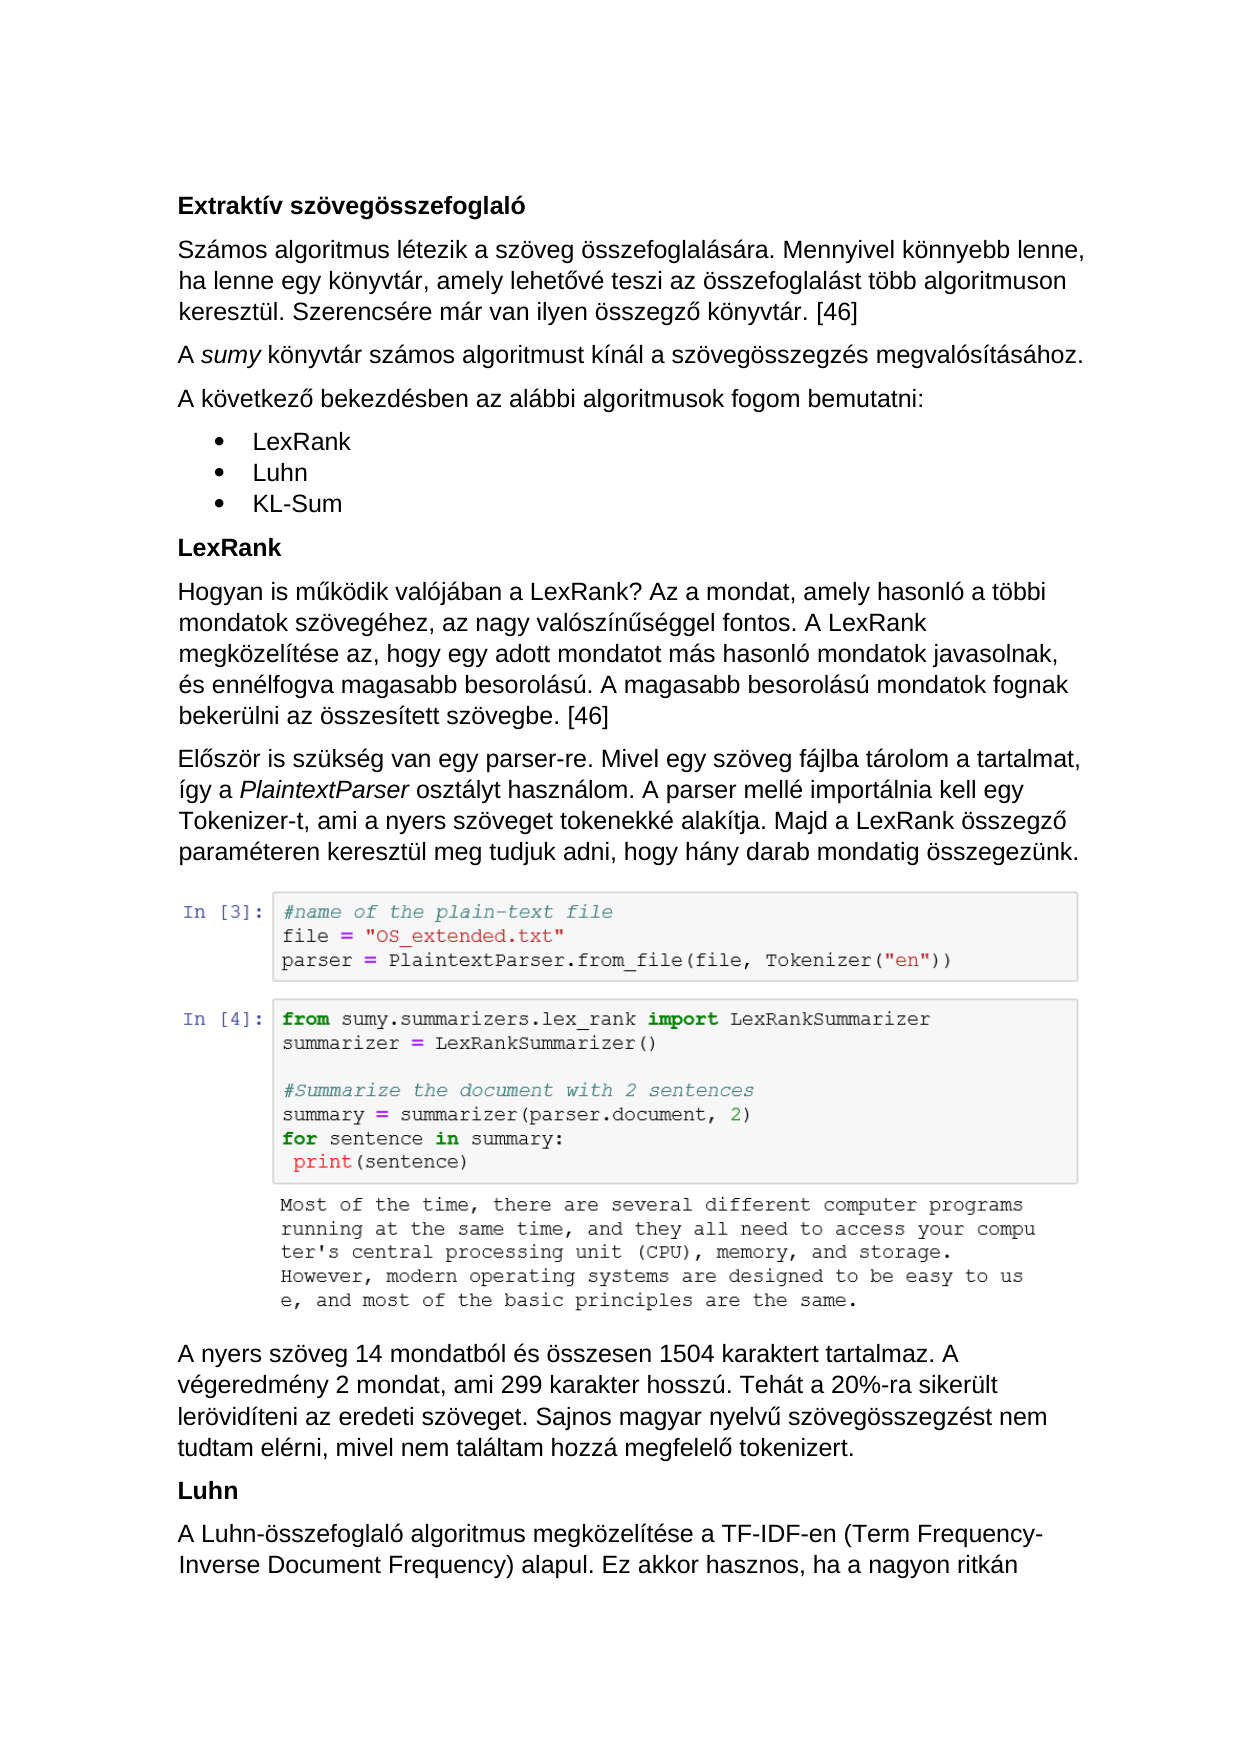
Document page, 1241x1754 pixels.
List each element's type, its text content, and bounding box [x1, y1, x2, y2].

text A sumy könyvtár számos algoritmust kínál a szövegösszegzés megvalósításához. [177, 340, 1092, 369]
text Extraktív szövegösszefoglaló [177, 191, 1092, 220]
text A következő bekezdésben az alábbi algoritmusok fogom bemutatni: [177, 384, 1092, 412]
text Először is szükség van egy parser-re. Mivel egy szöveg fájlba tárolom a tartalmat, így a PlaintextParser osztályt használom. A parser mellé importálnia kell egy Tokenizer-t, ami a nyers szöveget tokenekké alakítja. Majd a LexRank összegző paraméteren keresztül meg tudjuk adni, hogy hány darab mondatig összegezünk. [177, 744, 1092, 866]
list LexRank [215, 427, 1092, 456]
picture [177, 880, 1093, 1325]
list Luhn [215, 458, 1092, 487]
text Luhn [177, 1476, 1092, 1505]
text LexRank [177, 533, 1092, 562]
text Számos algoritmus létezik a szöveg összefoglalására. Mennyivel könnyebb lenne, ha lenne egy könyvtár, amely lehetővé teszi az összefoglalást több algoritmuson keresztül. Szerencsére már van ilyen összegző könyvtár. [177, 235, 1092, 326]
text Hogyan is működik valójában a LexRank? Az a mondat, amely hasonló a többi mondatok szövegéhez, az nagy valószínűséggel fontos. A LexRank megközelítése az, hogy egy adott mondatot más hasonló mondatok javasolnak, és ennélfogva magasabb besorolású. A magasabb besorolású mondatok fognak bekerülni az összesített szövegbe. [177, 576, 1092, 729]
list KL-Sum [215, 489, 1092, 518]
text A nyers szöveg 14 mondatból és összesen 1504 karaktert tartalmaz. A végeredmény 2 mondat, ami 299 karakter hosszú. Tehát a 20%-ra sikerült lerövidíteni az eredeti szöveget. Sajnos magyar nyelvű szövegösszegzést nem tudtam elérni, mivel nem találtam hozzá megfelelő tokenizert. [177, 1339, 1092, 1461]
